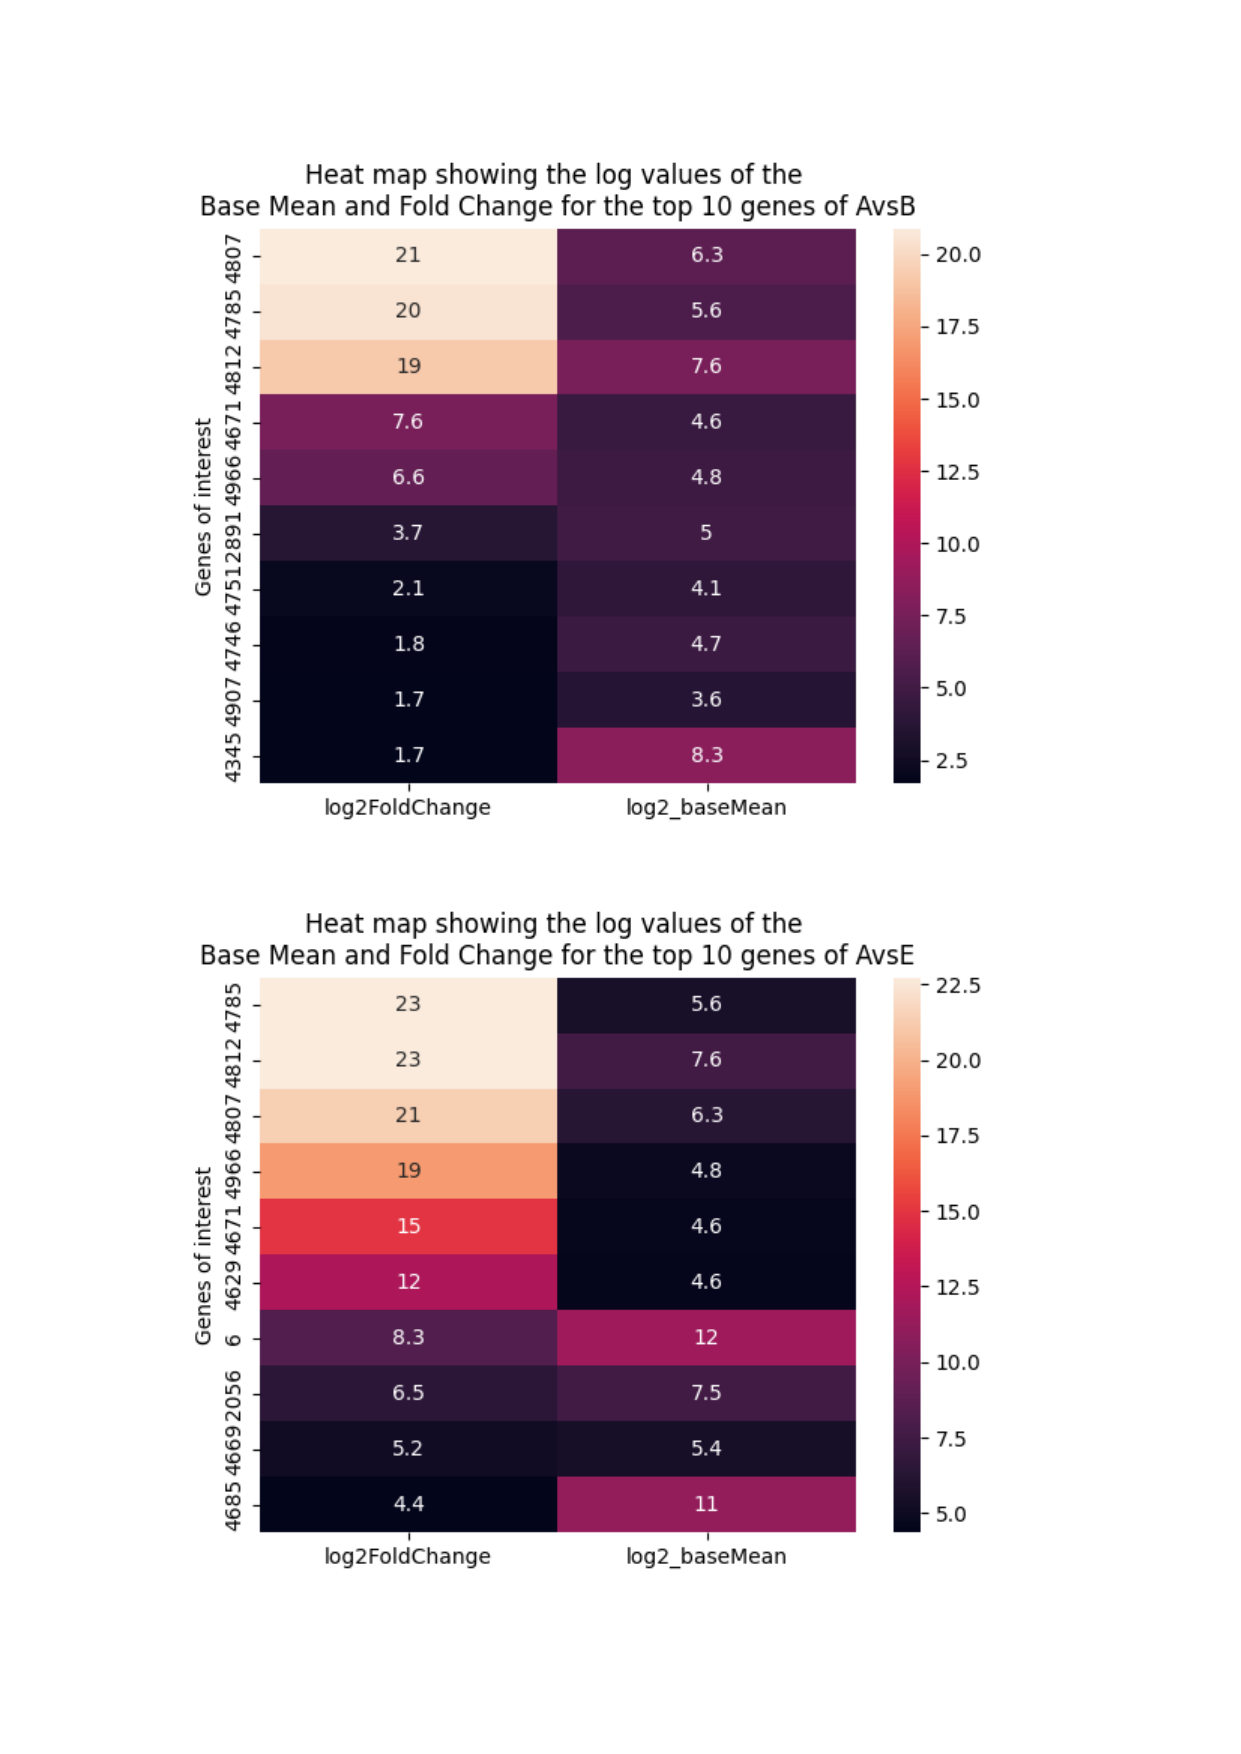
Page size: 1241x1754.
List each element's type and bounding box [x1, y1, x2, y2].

picture [140, 142, 1100, 863]
picture [140, 891, 1100, 1612]
